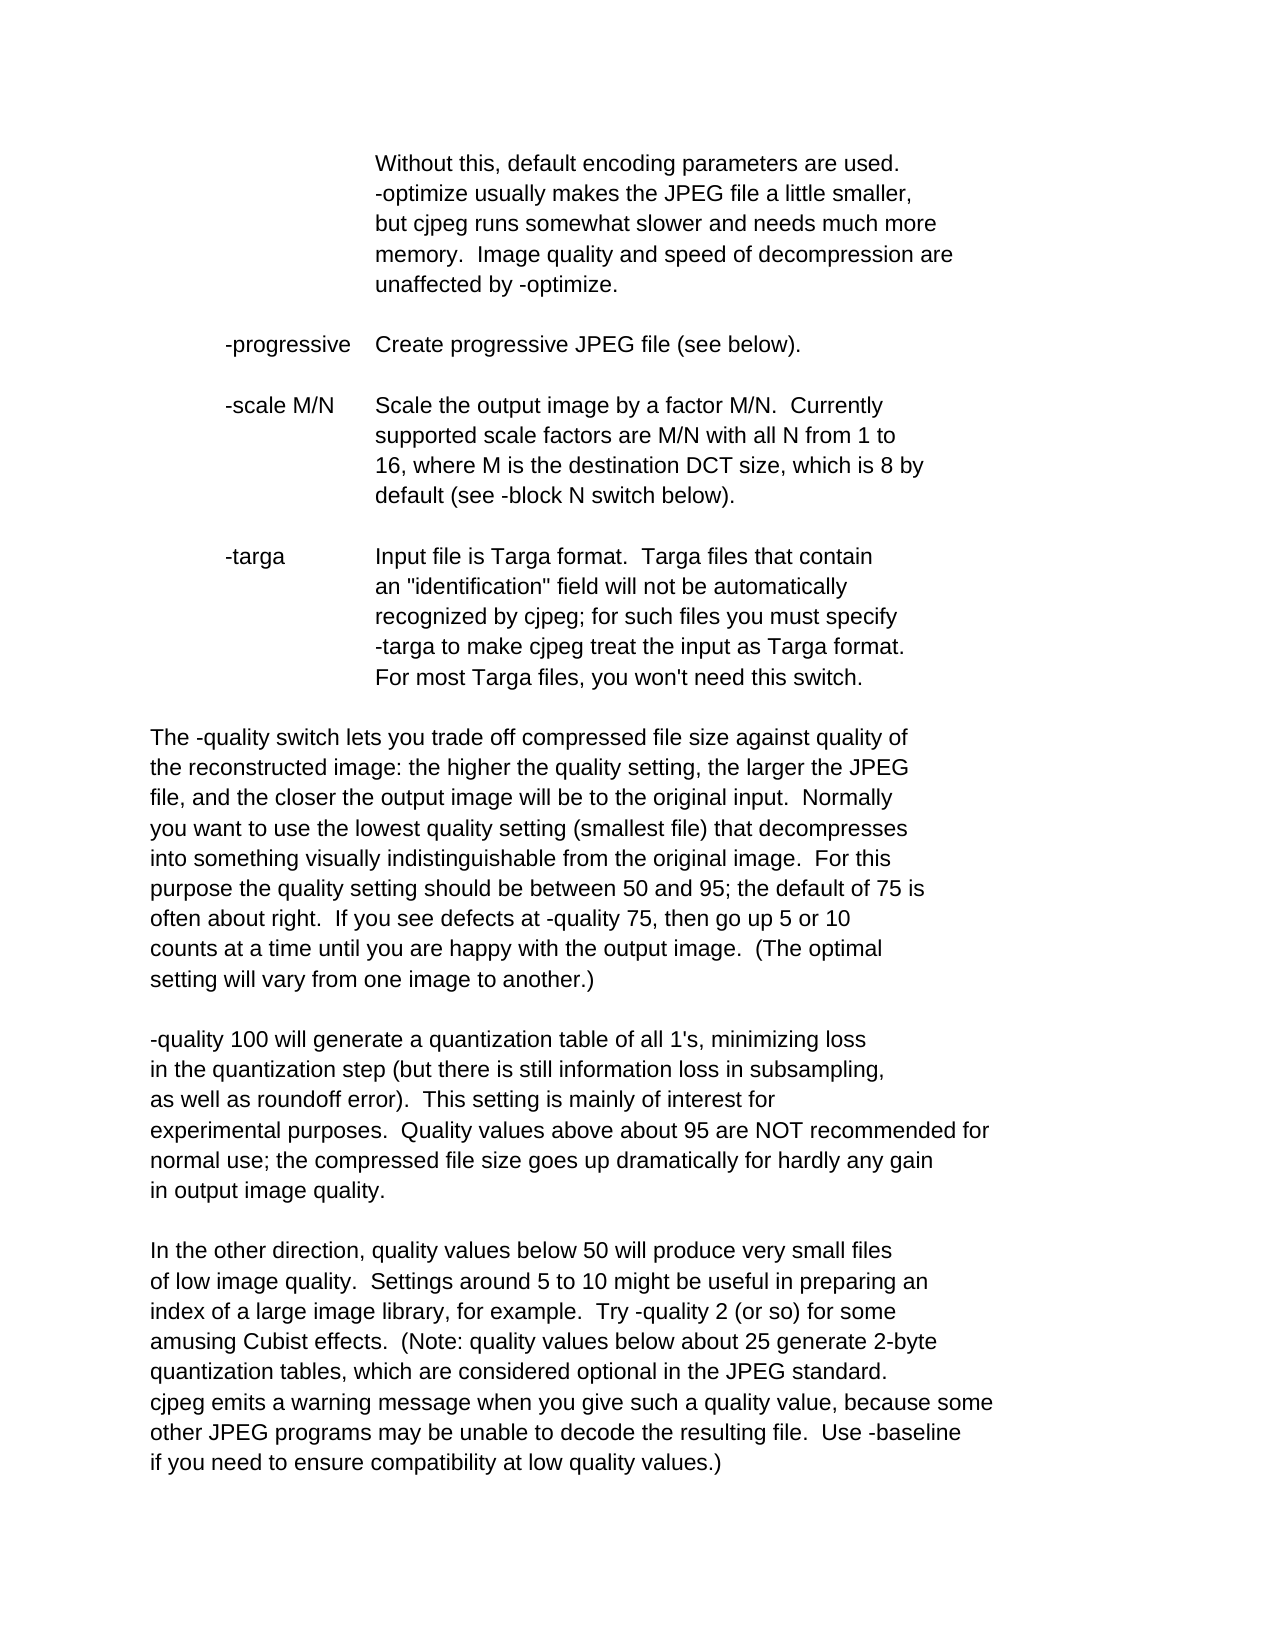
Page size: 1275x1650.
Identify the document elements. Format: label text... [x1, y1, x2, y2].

text -scale M/N Scale the output image by a factor M/N. Currently [150, 392, 1125, 418]
text For most Targa files, you won't need this switch. [150, 663, 1125, 690]
text in the quantization step (but there is still information loss in subsampling, [150, 1056, 1125, 1083]
text -targa Input file is Targa format. Targa files that contain [150, 543, 1125, 569]
text purpose the quality setting should be between 50 and 95; the default of 75 is [150, 875, 1125, 901]
text -optimize usually makes the JPEG file a little smaller, [150, 180, 1125, 207]
text Without this, default encoding parameters are used. [150, 150, 1125, 176]
text unaffected by -optimize. [150, 271, 1125, 297]
text recognized by cjpeg; for such files you must specify [150, 603, 1125, 629]
text cjpeg emits a warning message when you give such a quality value, because some [150, 1388, 1125, 1415]
text as well as roundoff error). This setting is mainly of interest for [150, 1086, 1125, 1113]
text other JPEG programs may be unable to decode the resulting file. Use -baseline [150, 1419, 1125, 1445]
text into something visually indistinguishable from the original image. For this [150, 845, 1125, 871]
text -targa to make cjpeg treat the input as Targa format. [150, 633, 1125, 660]
text -progressive Create progressive JPEG file (see below). [150, 331, 1125, 358]
text setting will vary from one image to another.) [150, 966, 1125, 992]
text The -quality switch lets you trade off compressed file size against quality of [150, 724, 1125, 750]
text normal use; the compressed file size goes up dramatically for hardly any gain [150, 1147, 1125, 1173]
text 16, where M is the destination DCT size, which is 8 by [150, 452, 1125, 478]
text experimental purposes. Quality values above about 95 are NOT recommended for [150, 1117, 1125, 1143]
text default (see -block N switch below). [150, 482, 1125, 509]
text often about right. If you see defects at -quality 75, then go up 5 or 10 [150, 905, 1125, 932]
text but cjpeg runs somewhat slower and needs much more [150, 210, 1125, 237]
text the reconstructed image: the higher the quality setting, the larger the JPEG [150, 754, 1125, 781]
text index of a large image library, for example. Try -quality 2 (or so) for some [150, 1298, 1125, 1324]
text file, and the closer the output image will be to the original input. Normally [150, 784, 1125, 811]
text in output image quality. [150, 1177, 1125, 1203]
text of low image quality. Settings around 5 to 10 might be useful in preparing an [150, 1268, 1125, 1294]
text you want to use the lowest quality setting (smallest file) that decompresses [150, 814, 1125, 841]
text counts at a time until you are happy with the output image. (The optimal [150, 935, 1125, 962]
text an "identification" field will not be automatically [150, 573, 1125, 599]
text supported scale factors are M/N with all N from 1 to [150, 422, 1125, 448]
text -quality 100 will generate a quantization table of all 1's, minimizing loss [150, 1026, 1125, 1052]
text quantization tables, which are considered optional in the JPEG standard. [150, 1358, 1125, 1385]
text amusing Cubist effects. (Note: quality values below about 25 generate 2-byte [150, 1328, 1125, 1354]
text In the other direction, quality values below 50 will produce very small files [150, 1237, 1125, 1264]
text if you need to ensure compatibility at low quality values.) [150, 1449, 1125, 1475]
text memory. Image quality and speed of decompression are [150, 241, 1125, 267]
